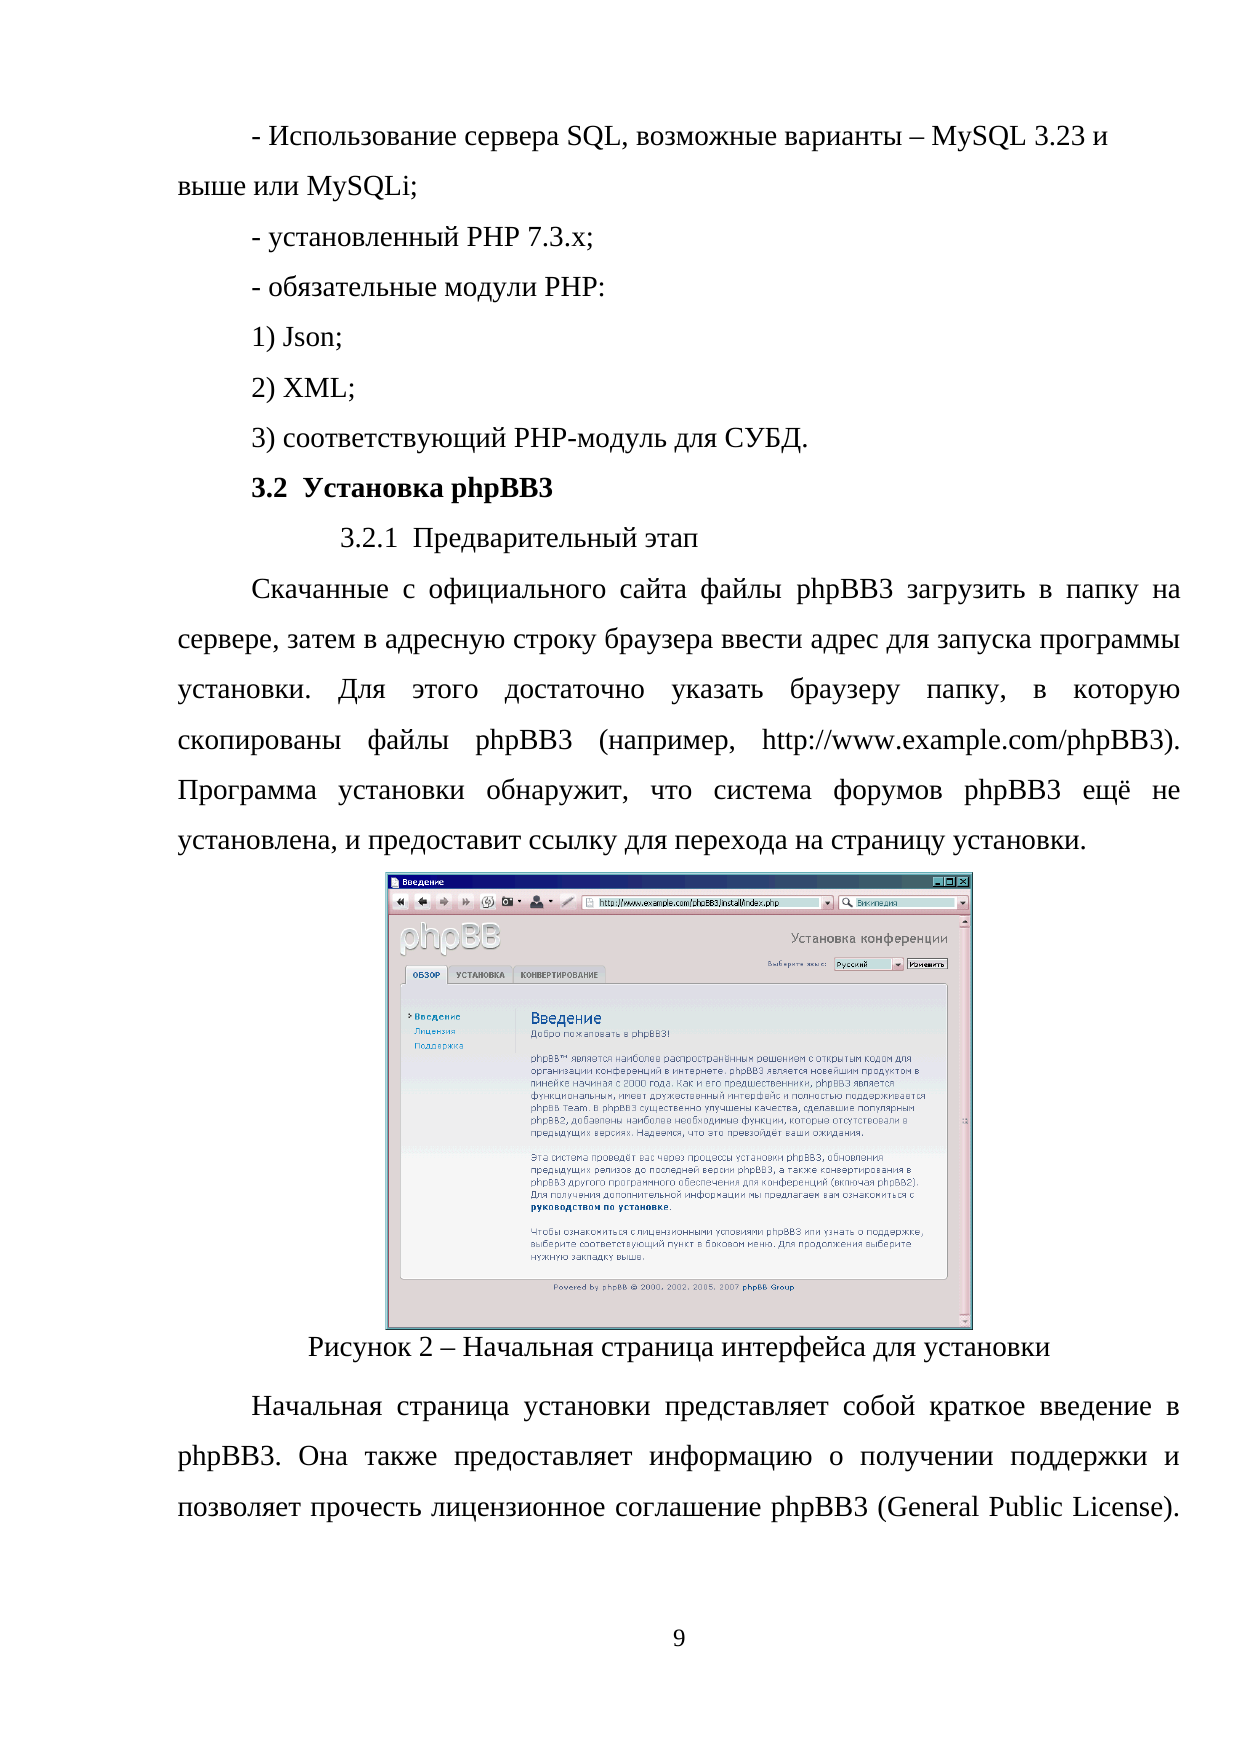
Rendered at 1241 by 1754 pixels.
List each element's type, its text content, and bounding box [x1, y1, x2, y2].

text соответствующий PHP-модуль для СУБД. [177, 420, 1181, 453]
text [177, 1388, 1181, 1522]
text Использование сервера SQL, возможные варианты – MySQL 3.23 и выше или MySQLi; [177, 118, 1181, 202]
text Рисунок 2 – Начальная страница интерфейса для установки [177, 1329, 1181, 1363]
text XML; [177, 370, 1181, 403]
text обязательные модули PHP: [177, 269, 1181, 303]
text Скачанные с официального сайта файлы phpBB3 загрузить в папку на сервере, затем в адресную строку браузера ввести адрес для запуска программы установки. Для этого достаточно указать браузеру папку, в которую скопированы файлы phpBB3 (например, http://www.example.com/phpBB3). Программа установки обнаружит, что система форумов phpBB3 ещё не установлена, и предоставит ссылку для перехода на страницу установки. [177, 571, 1181, 856]
text Json; [177, 319, 1181, 353]
text установленный PHP 7.3.x; [177, 219, 1181, 252]
text Установка phpBB3 [177, 470, 1181, 504]
text Предварительный этап [266, 521, 1181, 554]
picture [385, 872, 973, 1330]
